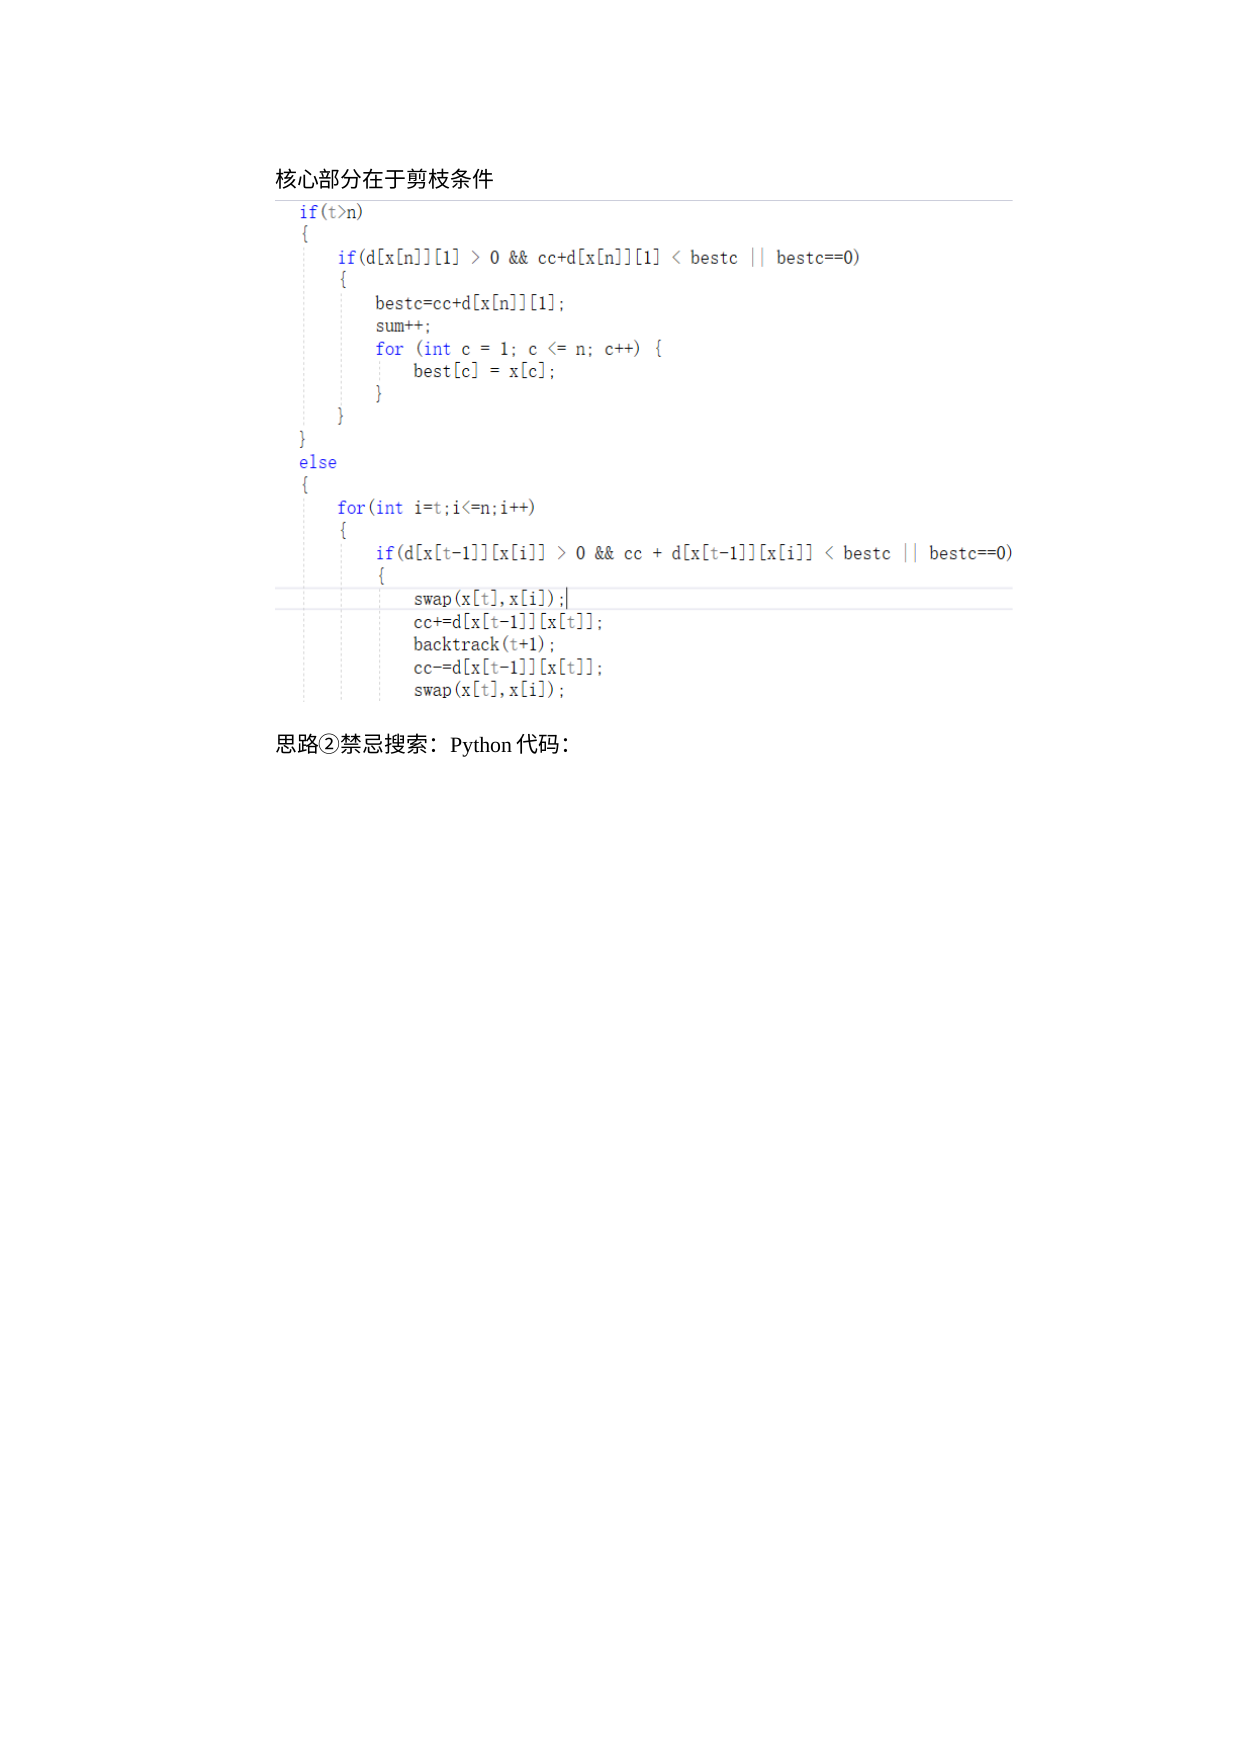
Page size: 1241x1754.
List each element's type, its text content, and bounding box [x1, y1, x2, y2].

text 核心部分在于剪枝条件 [275, 162, 1053, 194]
picture [275, 200, 1013, 702]
text 思路②禁忌搜索：Python代码： [239, 727, 1053, 759]
